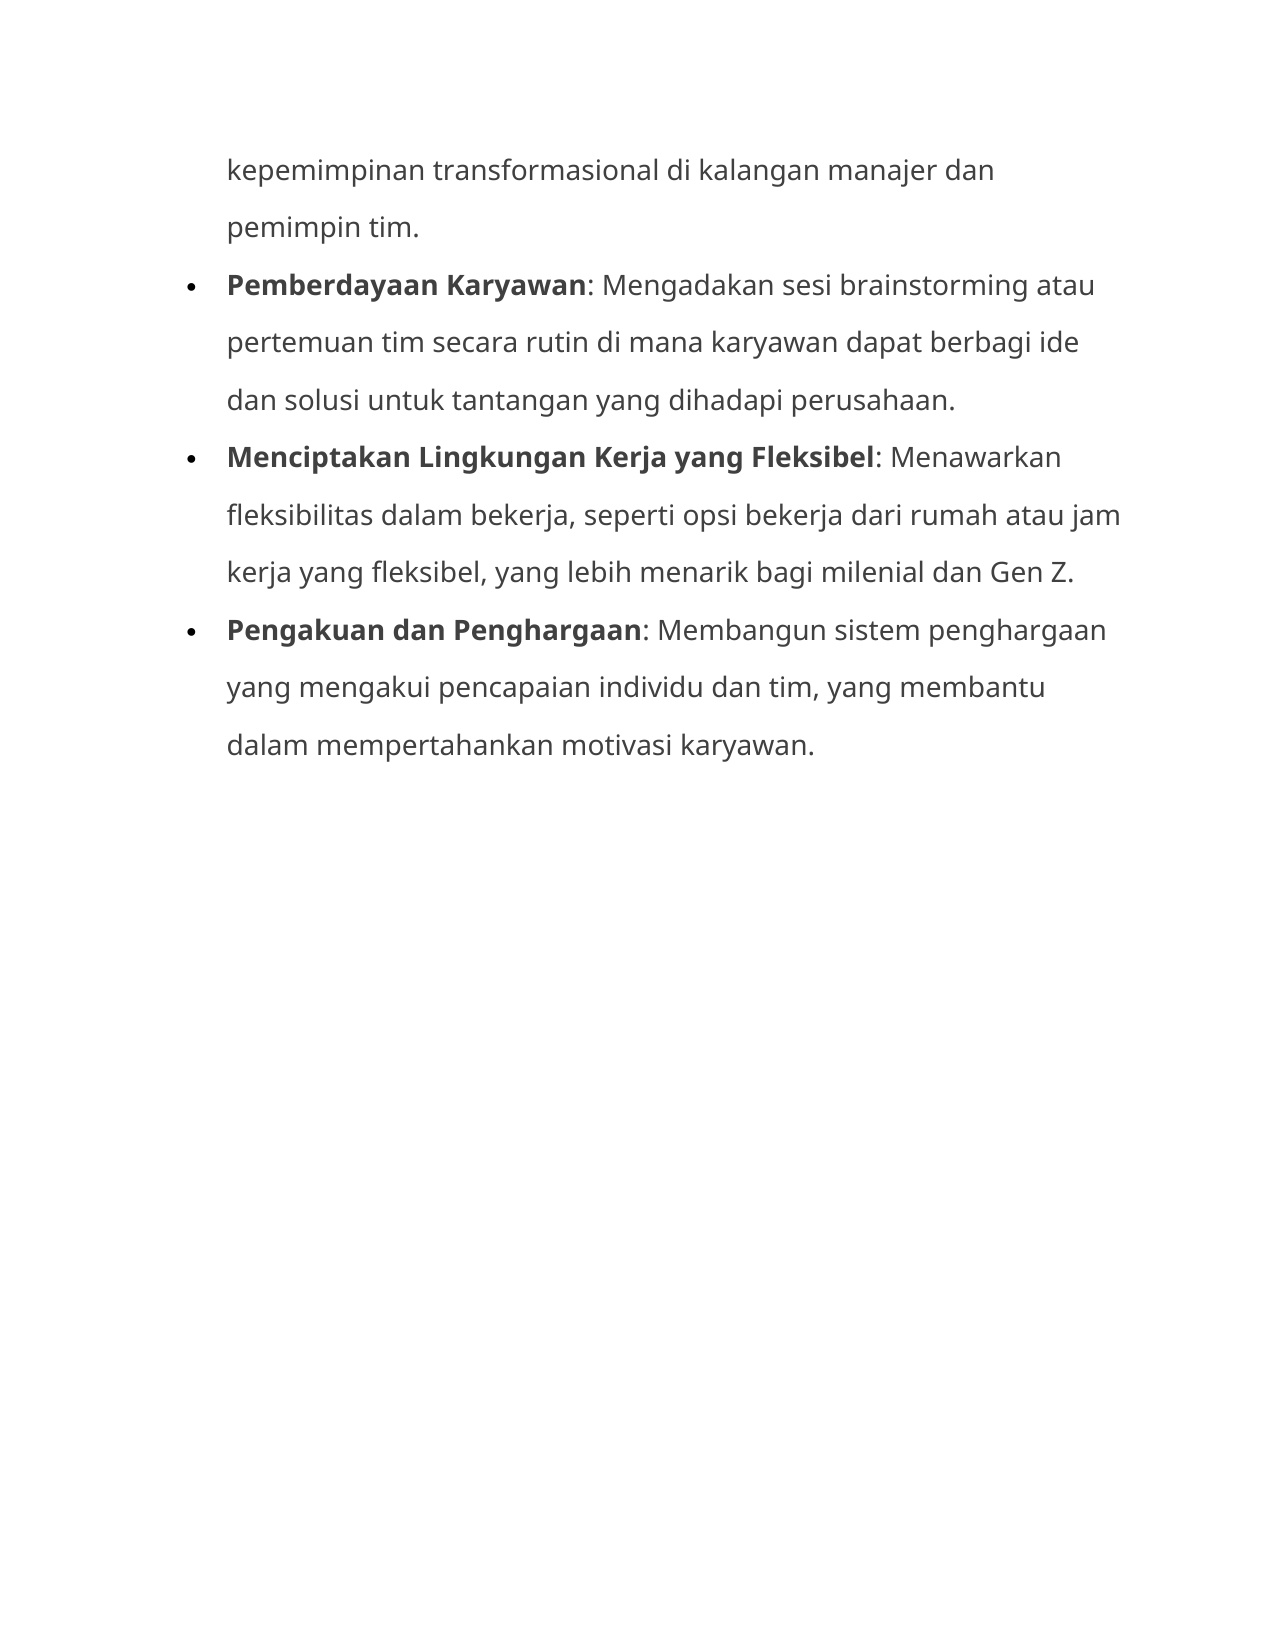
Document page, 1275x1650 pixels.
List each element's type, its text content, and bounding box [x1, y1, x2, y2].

list Menciptakan Lingkungan Kerja yang Fleksibel: Menawarkan fleksibilitas dalam bekerja, seperti opsi bekerja dari rumah atau jam kerja yang fleksibel, yang lebih menarik bagi milenial dan Gen Z. [187, 437, 1125, 591]
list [187, 150, 1125, 246]
list Pemberdayaan Karyawan: Mengadakan sesi brainstorming atau pertemuan tim secara rutin di mana karyawan dapat berbagi ide dan solusi untuk tantangan yang dihadapi perusahaan. [187, 265, 1125, 418]
list Pengakuan dan Penghargaan: Membangun sistem penghargaan yang mengakui pencapaian individu dan tim, yang membantu dalam mempertahankan motivasi karyawan. [187, 610, 1125, 763]
